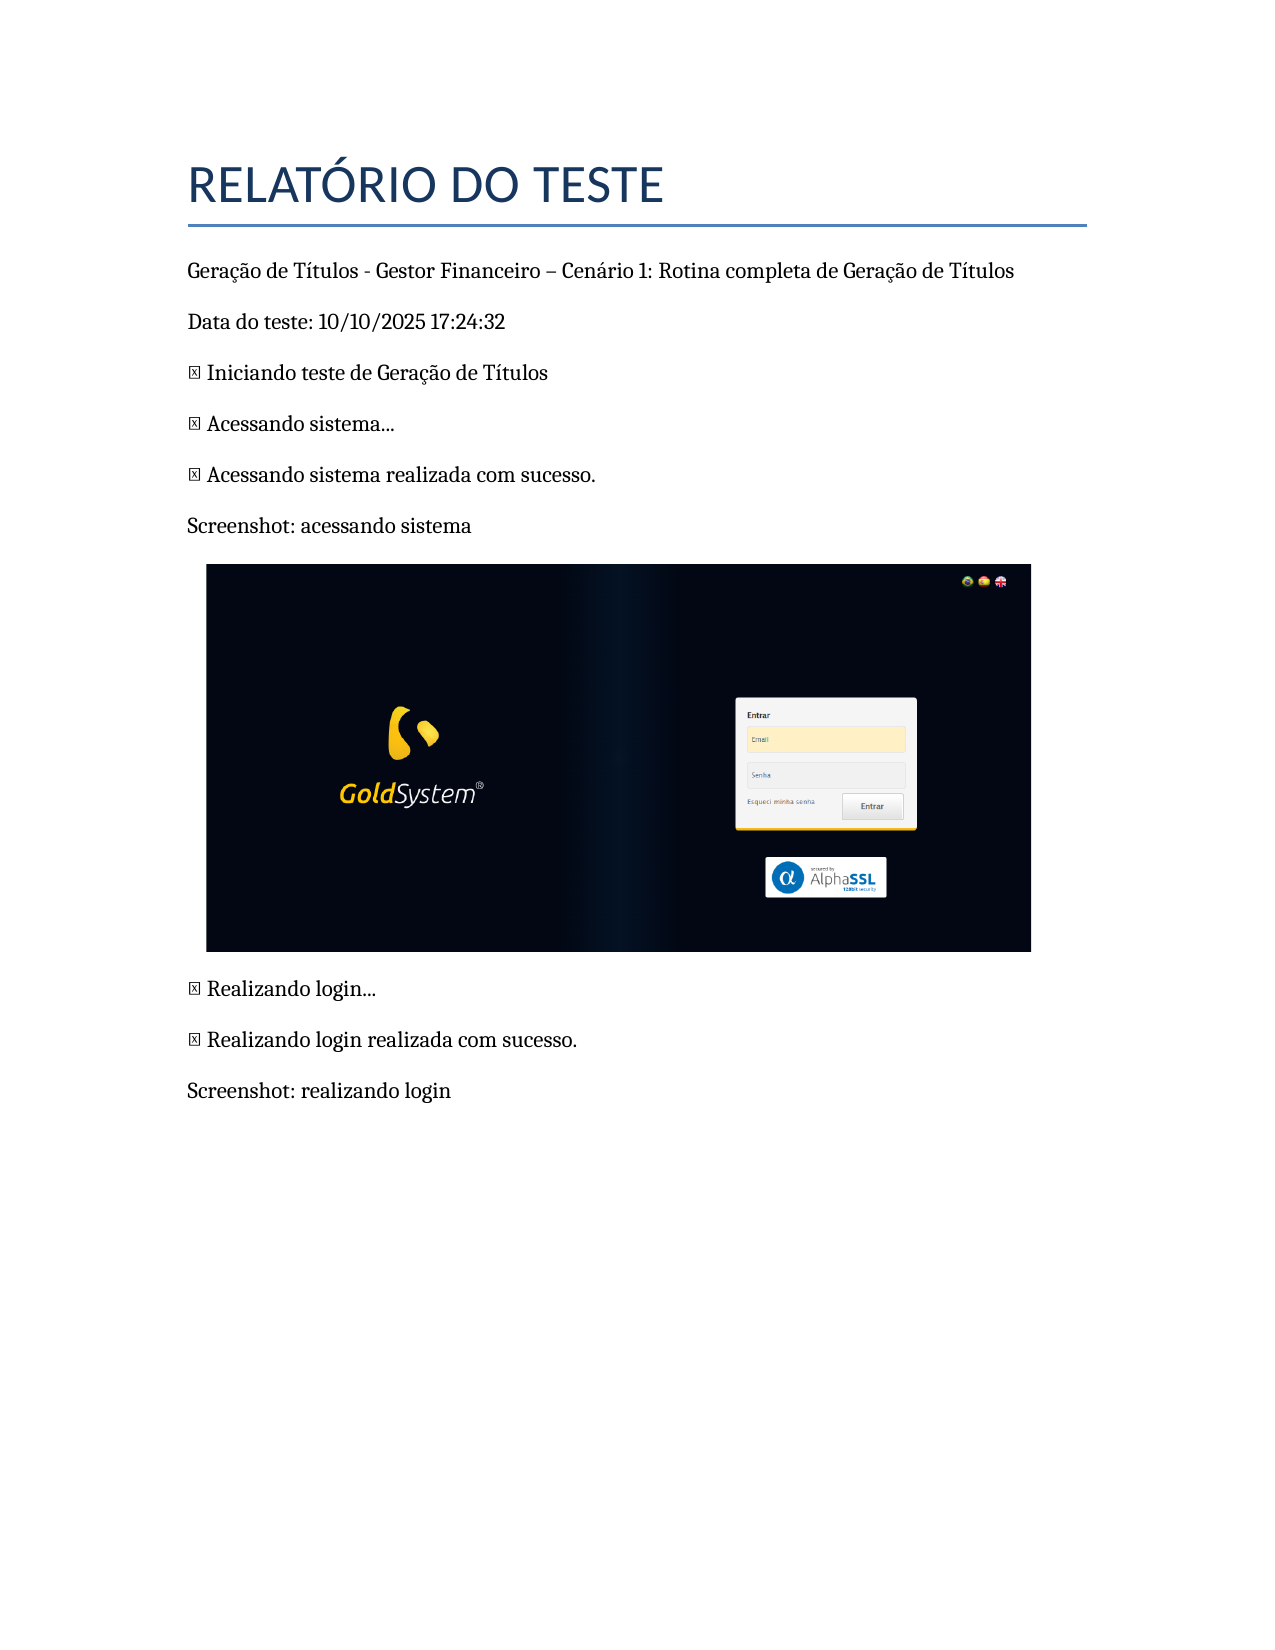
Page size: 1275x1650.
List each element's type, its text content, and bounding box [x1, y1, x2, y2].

text 🔄 Realizando login... [187, 976, 1087, 1002]
text ✅ Acessando sistema realizada com sucesso. [187, 462, 1087, 488]
text 🔄 Acessando sistema... [187, 411, 1087, 437]
text Screenshot: acessando sistema [187, 513, 1087, 539]
text 🚀 Iniciando teste de Geração de Títulos [187, 360, 1087, 386]
text Screenshot: realizando login [187, 1078, 1087, 1104]
text Geração de Títulos - Gestor Financeiro – Cenário 1: Rotina completa de Geração de Títulos [187, 258, 1087, 284]
text Data do teste: 10/10/2025 17:24:32 [187, 309, 1087, 335]
picture [206, 564, 1032, 952]
title RELATÓRIO DO TESTE [187, 150, 1087, 227]
text ✅ Realizando login realizada com sucesso. [187, 1027, 1087, 1053]
